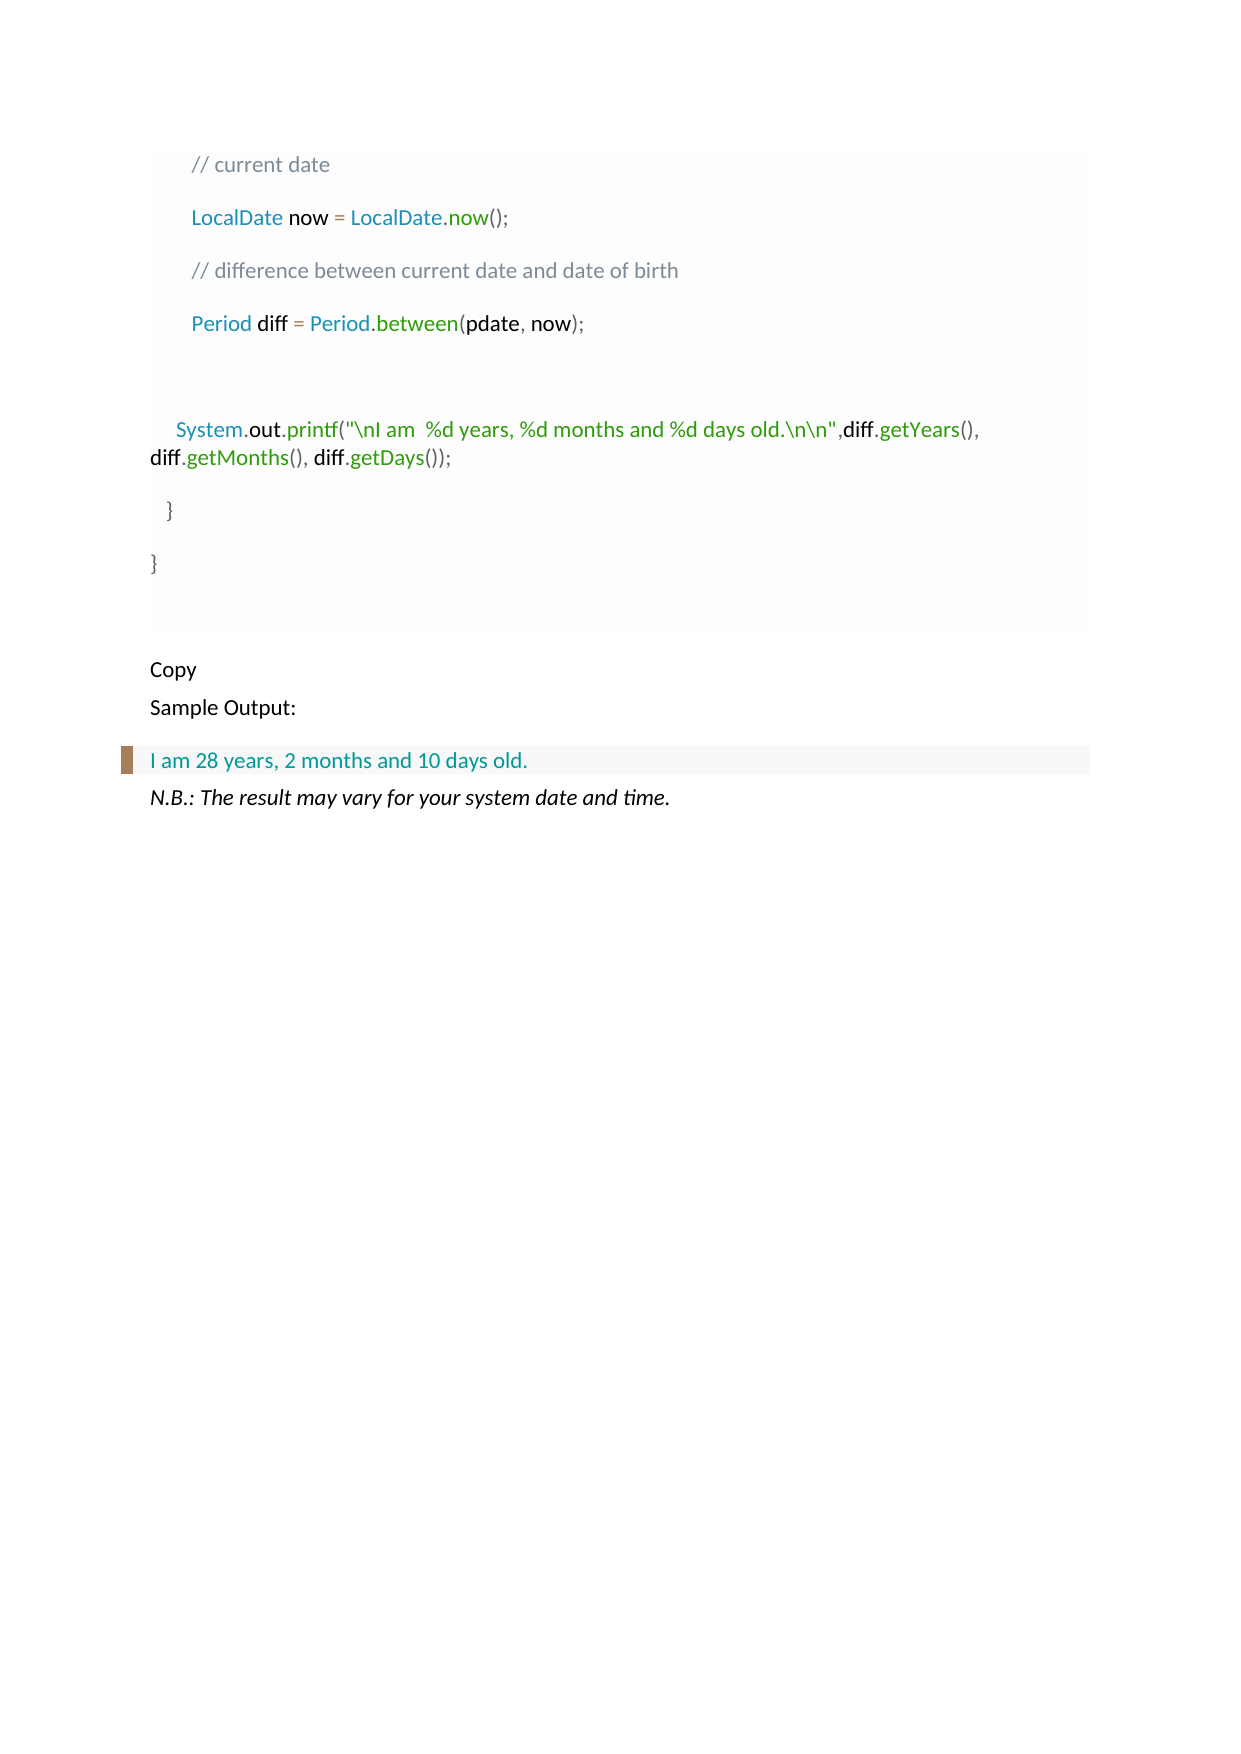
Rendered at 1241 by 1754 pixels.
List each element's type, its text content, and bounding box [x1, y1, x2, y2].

text System.out.printf("\nI am %d years, %d months and %d days old.\n\n",diff.getYears(), diff.getMonths(), diff.getDays()); [150, 415, 1090, 471]
text LocalDate now = LocalDate.now(); [150, 203, 1090, 231]
text I am 28 years, 2 months and 10 days old. [133, 746, 1090, 774]
text // current date [150, 150, 1090, 178]
text Sample Output: [150, 683, 1090, 721]
text // difference between current date and date of birth [150, 256, 1090, 284]
text Period diff = Period.between(pdate, now); [150, 309, 1090, 337]
text Copy [150, 655, 1090, 683]
text } [150, 496, 1090, 524]
text N.B.: The result may vary for your system date and time. [150, 774, 1090, 811]
text } [150, 549, 1090, 577]
